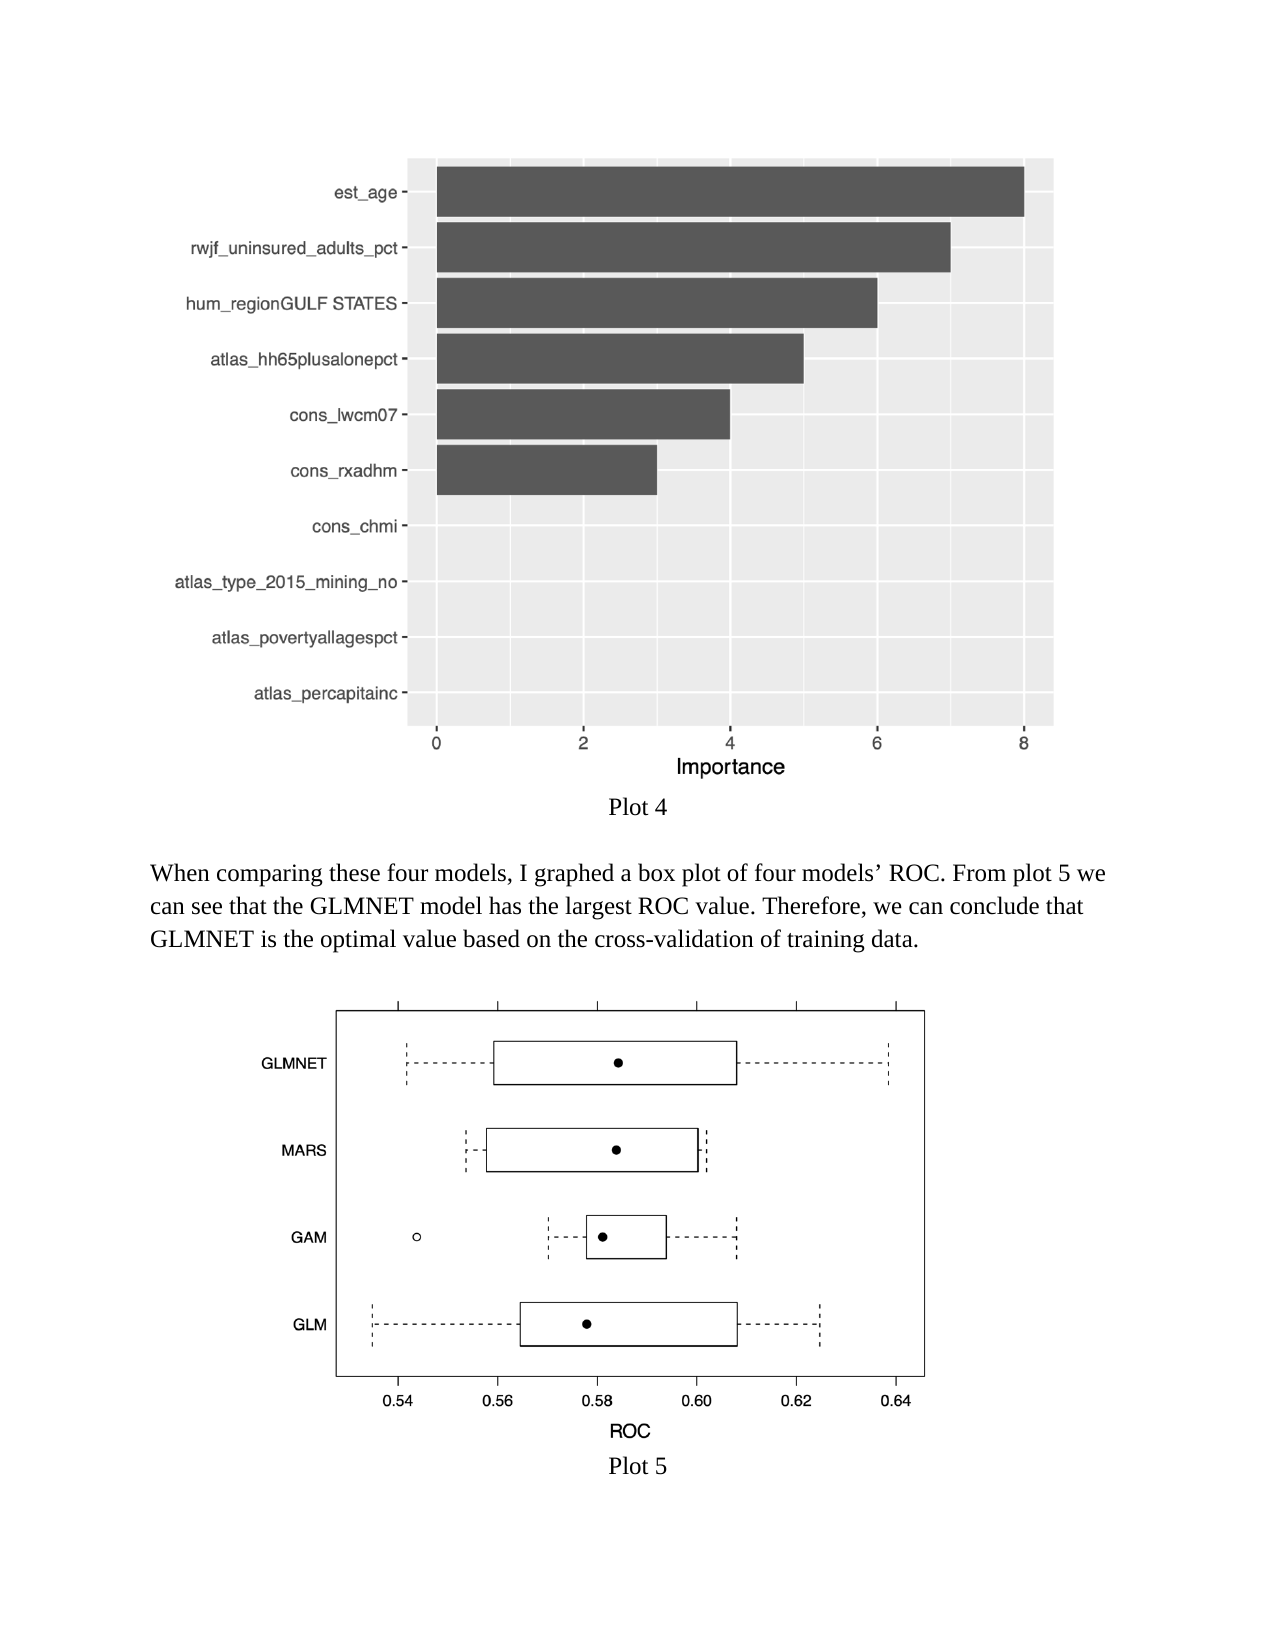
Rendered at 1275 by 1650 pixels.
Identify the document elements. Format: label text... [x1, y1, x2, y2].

text Plot 4 [150, 792, 1125, 821]
picture [150, 150, 1125, 788]
text When comparing these four models, I graphed a box plot of four models’ ROC. From plot 5 we can see that the GLMNET model has the largest ROC value. Therefore, we can conclude that GLMNET is the optimal value based on the cross-validation of training data. [150, 858, 1125, 953]
picture [249, 990, 1026, 1447]
text Plot 5 [150, 1451, 1125, 1480]
